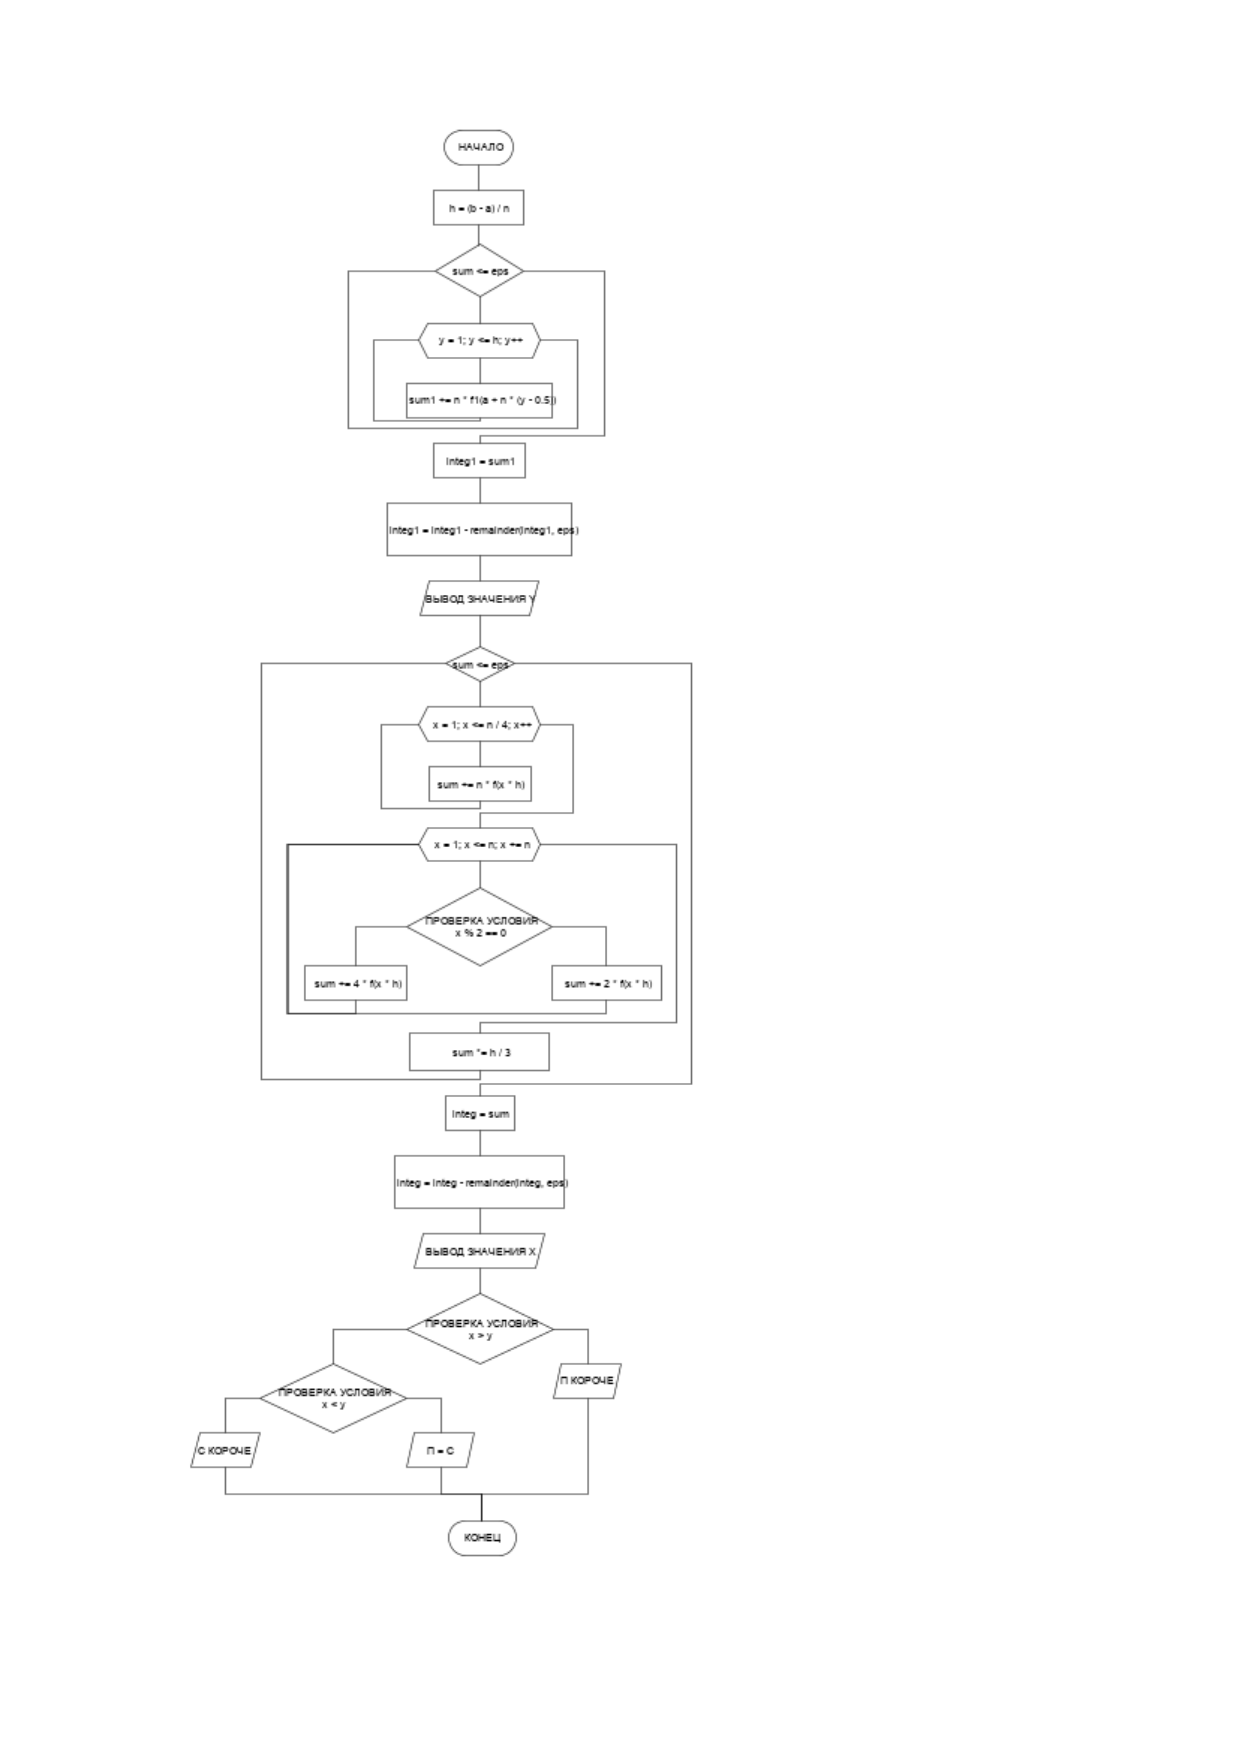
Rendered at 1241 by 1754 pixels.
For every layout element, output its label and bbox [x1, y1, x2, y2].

picture [177, 118, 703, 1567]
